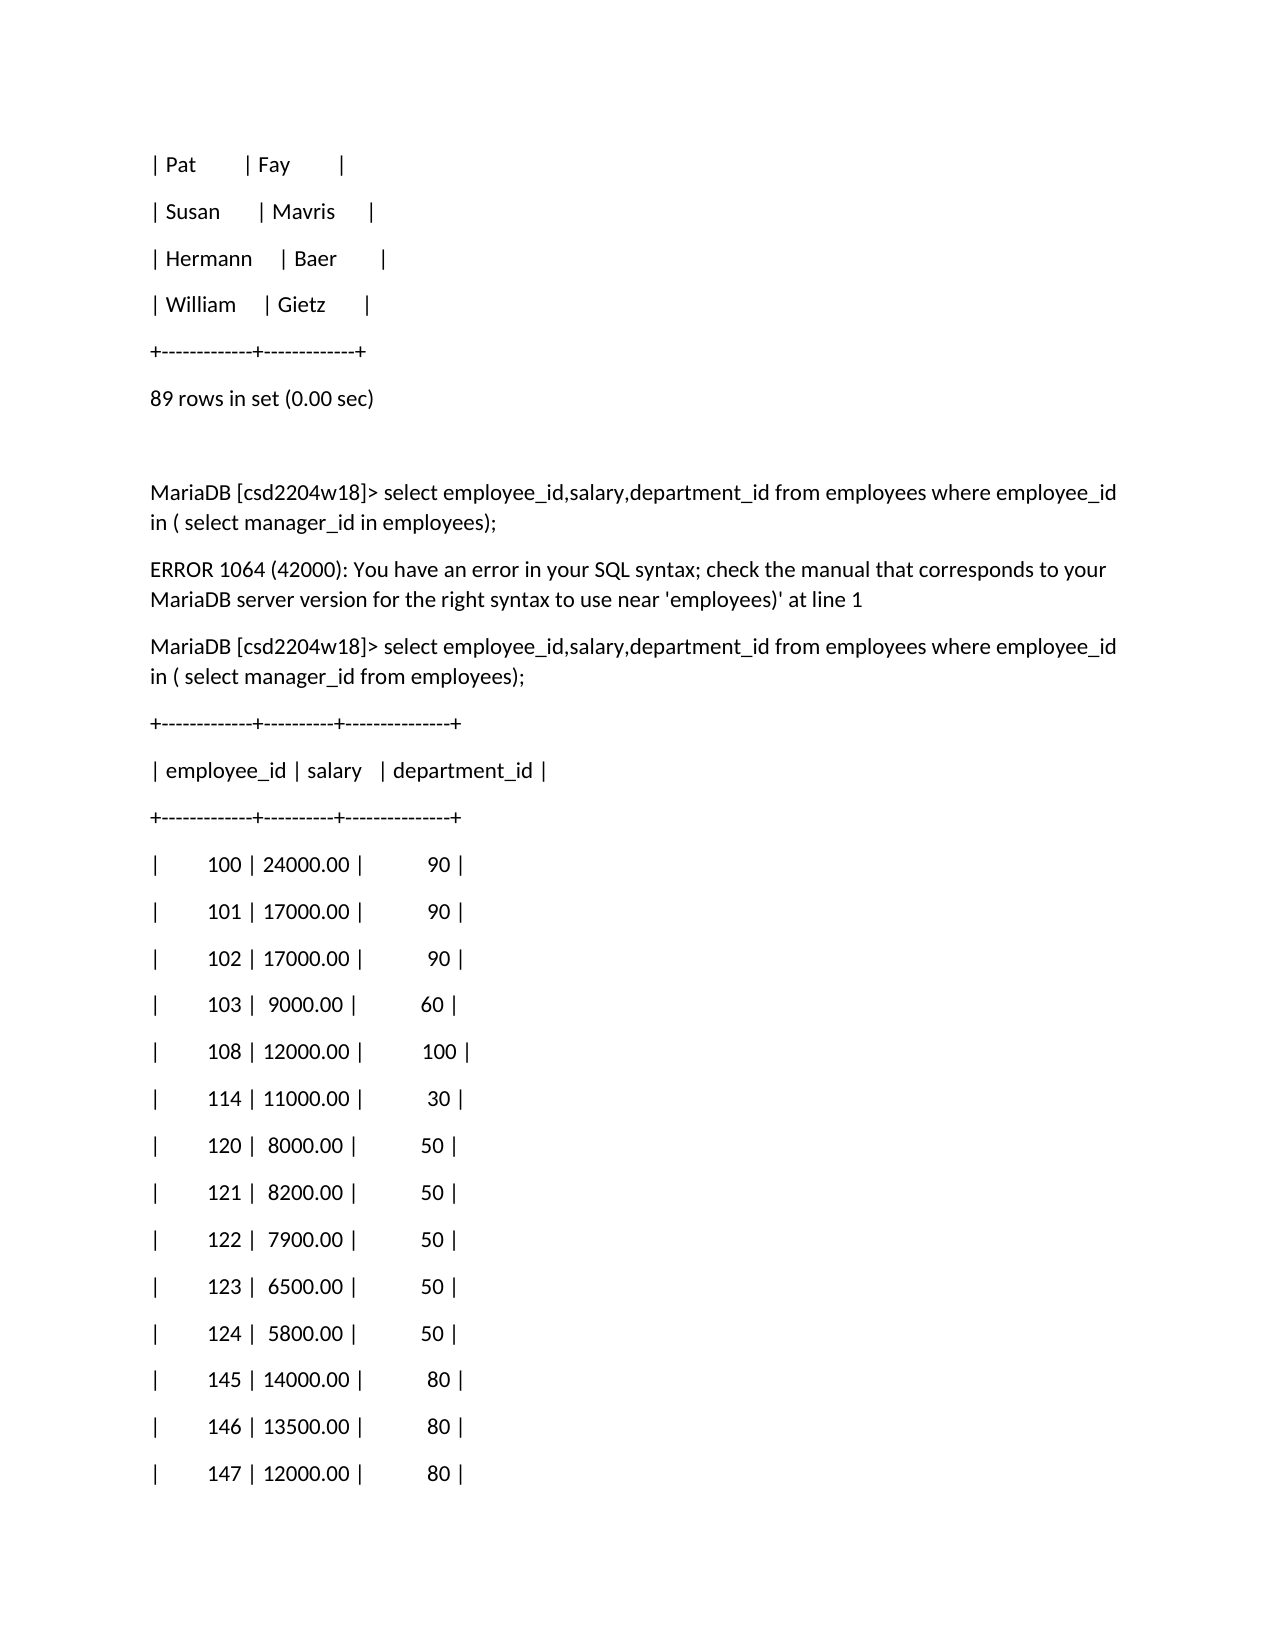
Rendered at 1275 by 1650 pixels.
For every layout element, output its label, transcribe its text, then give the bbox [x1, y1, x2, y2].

text | employee_id | salary | department_id | [150, 756, 1125, 784]
text +-------------+-------------+ [150, 337, 1125, 366]
text | 100 | 24000.00 | 90 | [150, 850, 1125, 878]
text | William | Gietz | [150, 291, 1125, 319]
text | Hermann | Baer | [150, 244, 1125, 272]
text | 123 | 6500.00 | 50 | [150, 1272, 1125, 1300]
text | 121 | 8200.00 | 50 | [150, 1178, 1125, 1206]
text +-------------+----------+---------------+ [150, 709, 1125, 737]
text | 124 | 5800.00 | 50 | [150, 1319, 1125, 1347]
text MariaDB [csd2204w18]> select employee_id,salary,department_id from employees where employee_id in ( select manager_id in employees); [150, 478, 1125, 536]
text +-------------+----------+---------------+ [150, 803, 1125, 831]
text | 122 | 7900.00 | 50 | [150, 1225, 1125, 1253]
text | 101 | 17000.00 | 90 | [150, 897, 1125, 925]
text | 108 | 12000.00 | 100 | [150, 1037, 1125, 1066]
text 89 rows in set (0.00 sec) [150, 384, 1125, 412]
text MariaDB [csd2204w18]> select employee_id,salary,department_id from employees where employee_id in ( select manager_id from employees); [150, 632, 1125, 691]
text | 120 | 8000.00 | 50 | [150, 1131, 1125, 1159]
text | 146 | 13500.00 | 80 | [150, 1412, 1125, 1441]
text | 145 | 14000.00 | 80 | [150, 1366, 1125, 1394]
text | 147 | 12000.00 | 80 | [150, 1459, 1125, 1487]
text | 102 | 17000.00 | 90 | [150, 944, 1125, 972]
text | 114 | 11000.00 | 30 | [150, 1084, 1125, 1112]
text | 103 | 9000.00 | 60 | [150, 991, 1125, 1019]
text | Pat | Fay | [150, 150, 1125, 178]
text ERROR 1064 (42000): You have an error in your SQL syntax; check the manual that corresponds to your MariaDB server version for the right syntax to use near 'employees)' at line 1 [150, 555, 1125, 613]
text | Susan | Mavris | [150, 197, 1125, 225]
